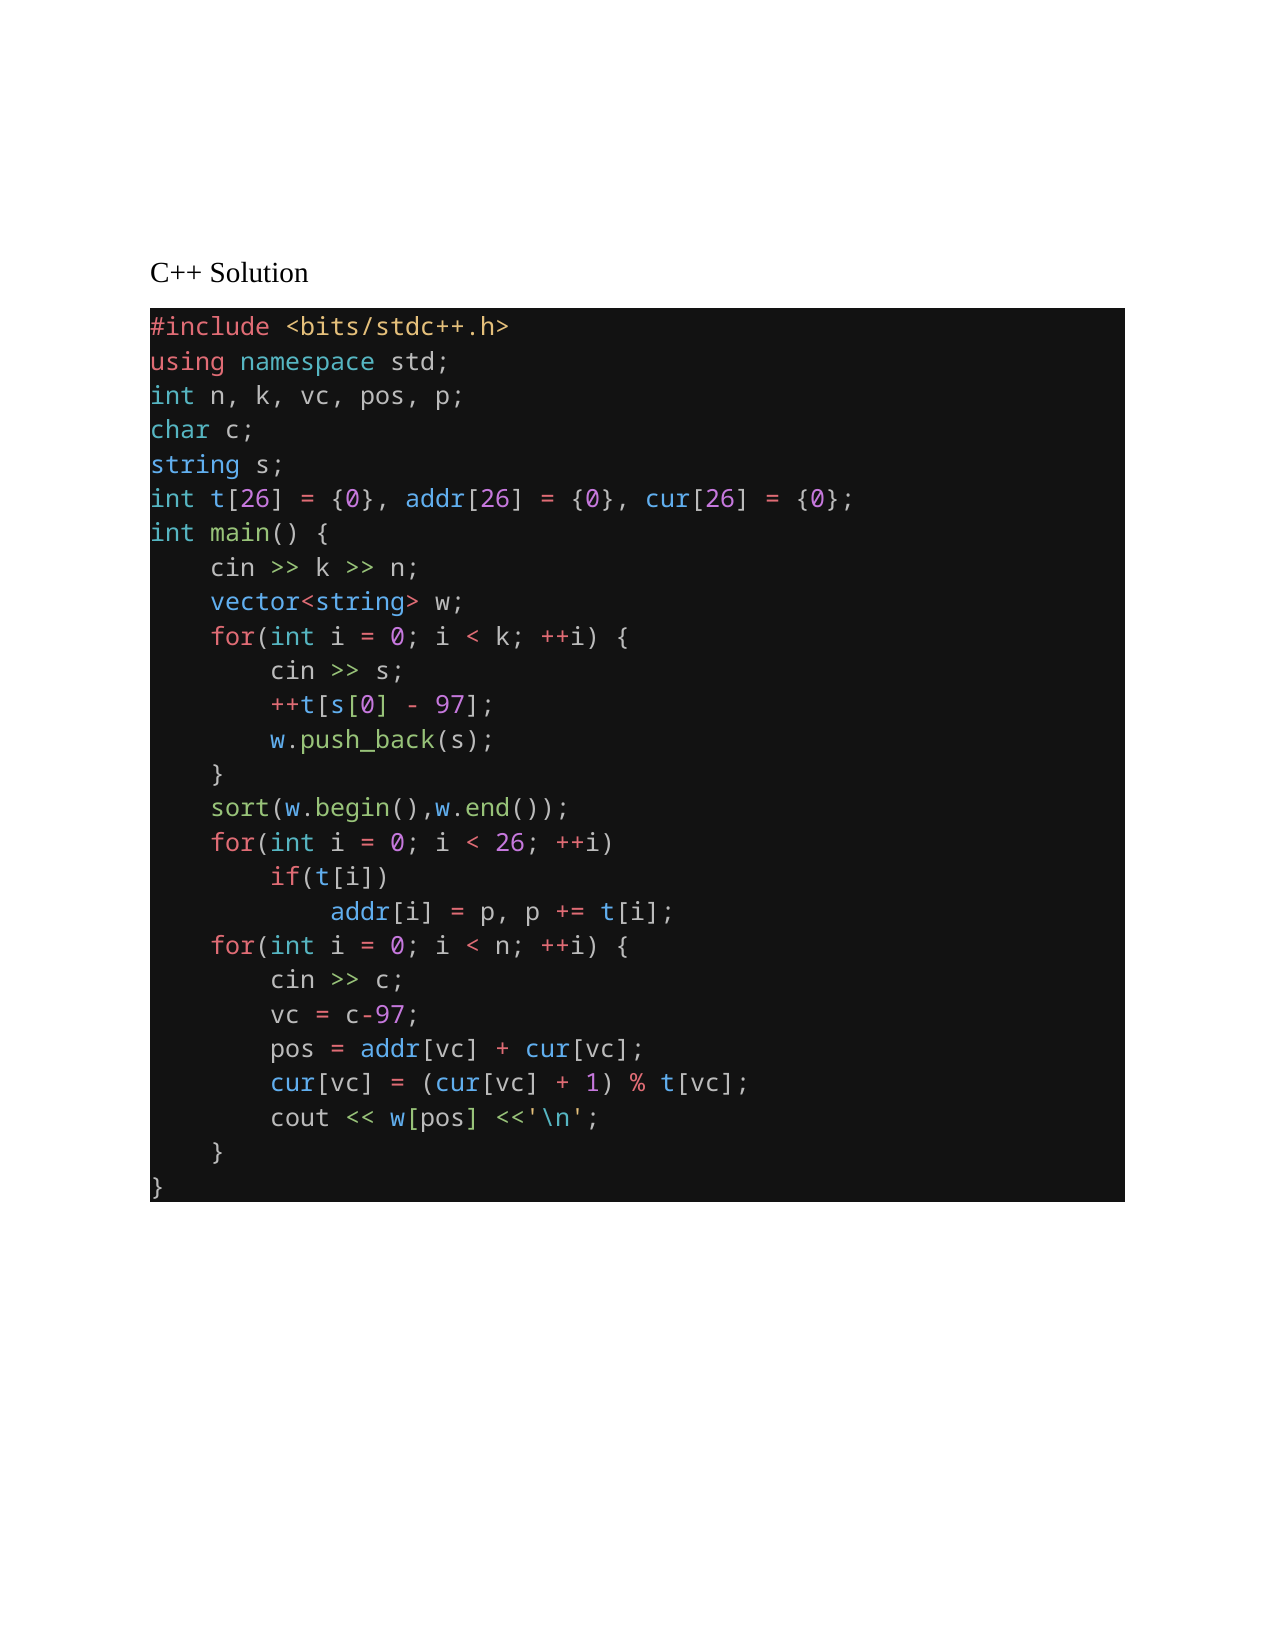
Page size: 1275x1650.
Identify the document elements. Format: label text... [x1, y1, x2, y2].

text char c; [150, 412, 1125, 446]
text ++t[s[0] - 97]; [150, 687, 1125, 721]
text cin >> c; [150, 962, 1125, 996]
text C++ Solution [150, 256, 1125, 289]
text w.push_back(s); [150, 721, 1125, 755]
text } [150, 1133, 1125, 1168]
text vc = c-97; [150, 996, 1125, 1030]
text } [150, 755, 1125, 790]
text #include <bits/stdc++.h> [150, 308, 1125, 343]
text cout << w[pos] <<'\n'; [150, 1099, 1125, 1133]
text vector<string> w; [150, 583, 1125, 618]
text addr[i] = p, p += t[i]; [150, 893, 1125, 927]
text cin >> s; [150, 652, 1125, 687]
text string s; [150, 446, 1125, 480]
text cin >> k >> n; [150, 549, 1125, 583]
text pos = addr[vc] + cur[vc]; [150, 1030, 1125, 1065]
text if(t[i]) [150, 858, 1125, 893]
text sort(w.begin(),w.end()); [150, 790, 1125, 824]
text using namespace std; [150, 343, 1125, 377]
text int n, k, vc, pos, p; [150, 377, 1125, 412]
text for(int i = 0; i < 26; ++i) [150, 824, 1125, 858]
text cur[vc] = (cur[vc] + 1) % t[vc]; [150, 1065, 1125, 1099]
text int main() { [150, 515, 1125, 549]
text } [150, 1168, 1125, 1202]
text int t[26] = {0}, addr[26] = {0}, cur[26] = {0}; [150, 480, 1125, 515]
text for(int i = 0; i < n; ++i) { [150, 927, 1125, 962]
text for(int i = 0; i < k; ++i) { [150, 618, 1125, 652]
